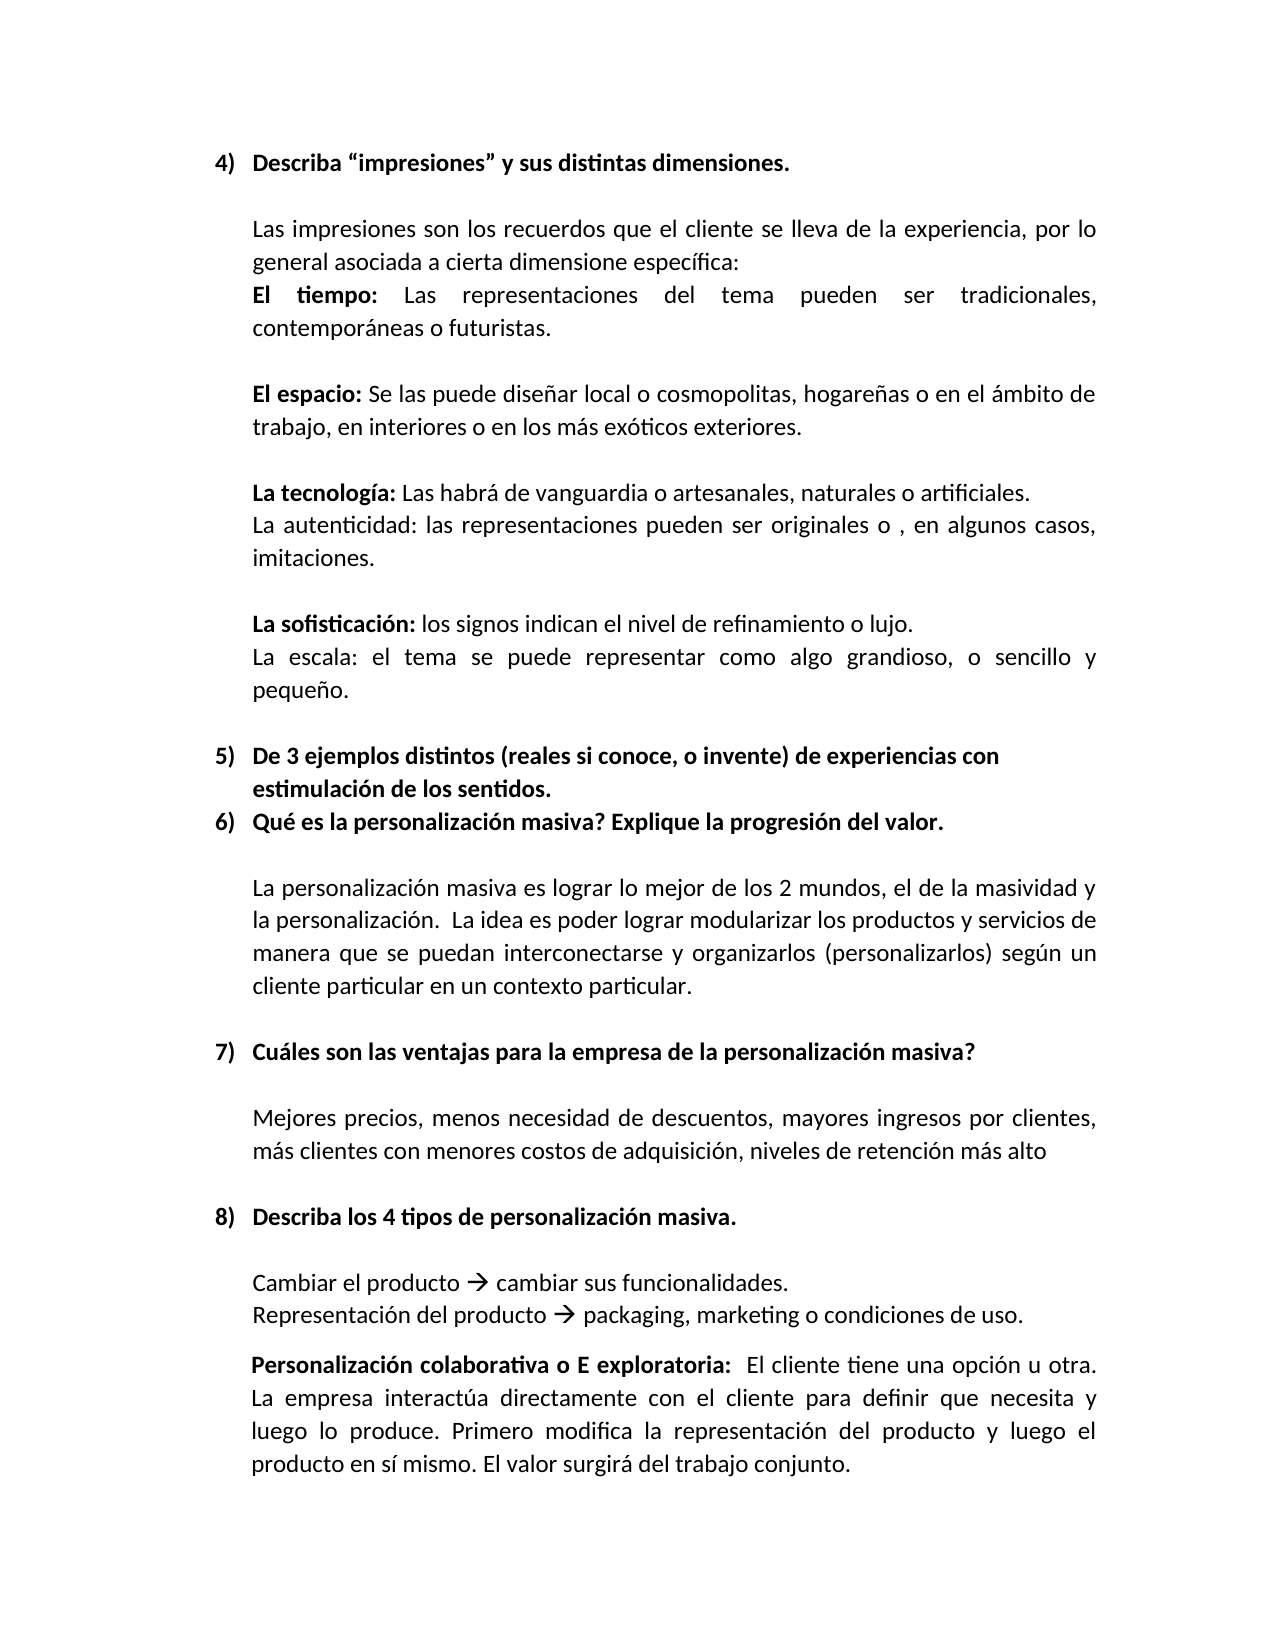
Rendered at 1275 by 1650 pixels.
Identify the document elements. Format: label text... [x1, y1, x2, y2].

list Qué es la personalización masiva? Explique la progresión del valor. [215, 806, 1098, 836]
list La personalización masiva es lograr lo mejor de los 2 mundos, el de la masividad y la personalización. La idea es poder lograr modularizar los productos y servicios de manera que se puedan interconectarse y organizarlos (personalizarlos) según un cliente particular en un contexto particular. [252, 872, 1098, 1001]
list Describa “impresiones” y sus distintas dimensiones. [215, 148, 1098, 178]
list Cuáles son las ventajas para la empresa de la personalización masiva? [215, 1036, 1098, 1067]
list Representación del producto packaging, marketing o condiciones de uso. [252, 1300, 1098, 1330]
list La escala: el tema se puede representar como algo grandioso, o sencillo y pequeño. [252, 641, 1098, 705]
list La tecnología: Las habrá de vanguardia o artesanales, naturales o artificiales. [252, 477, 1098, 507]
list La sofisticación: los signos indican el nivel de refinamiento o lujo. [252, 608, 1098, 639]
list Las impresiones son los recuerdos que el cliente se lleva de la experiencia, por lo general asociada a cierta dimensione específica: [252, 213, 1098, 277]
list El tiempo: Las representaciones del tema pueden ser tradicionales, contemporáneas o futuristas. [252, 279, 1098, 343]
list Cambiar el producto cambiar sus funcionalidades. [252, 1267, 1098, 1297]
list Describa los 4 tipos de personalización masiva. [215, 1201, 1098, 1231]
list Mejores precios, menos necesidad de descuentos, mayores ingresos por clientes, más clientes con menores costos de adquisición, niveles de retención más alto [252, 1102, 1098, 1166]
list El espacio: Se las puede diseñar local o cosmopolitas, hogareñas o en el ámbito de trabajo, en interiores o en los más exóticos exteriores. [252, 378, 1098, 441]
list La autenticidad: las representaciones pueden ser originales o , en algunos casos, imitaciones. [252, 510, 1098, 573]
text Personalización colaborativa o E exploratoria: El cliente tiene una opción u otra. La empresa interactúa directamente con el cliente para definir que necesita y luego lo produce. Primero modifica la representación del producto y luego el producto en sí mismo. El valor surgirá del trabajo conjunto. [251, 1349, 1098, 1478]
list De 3 ejemplos distintos (reales si conoce, o invente) de experiencias con estimulación de los sentidos. [215, 740, 1098, 803]
